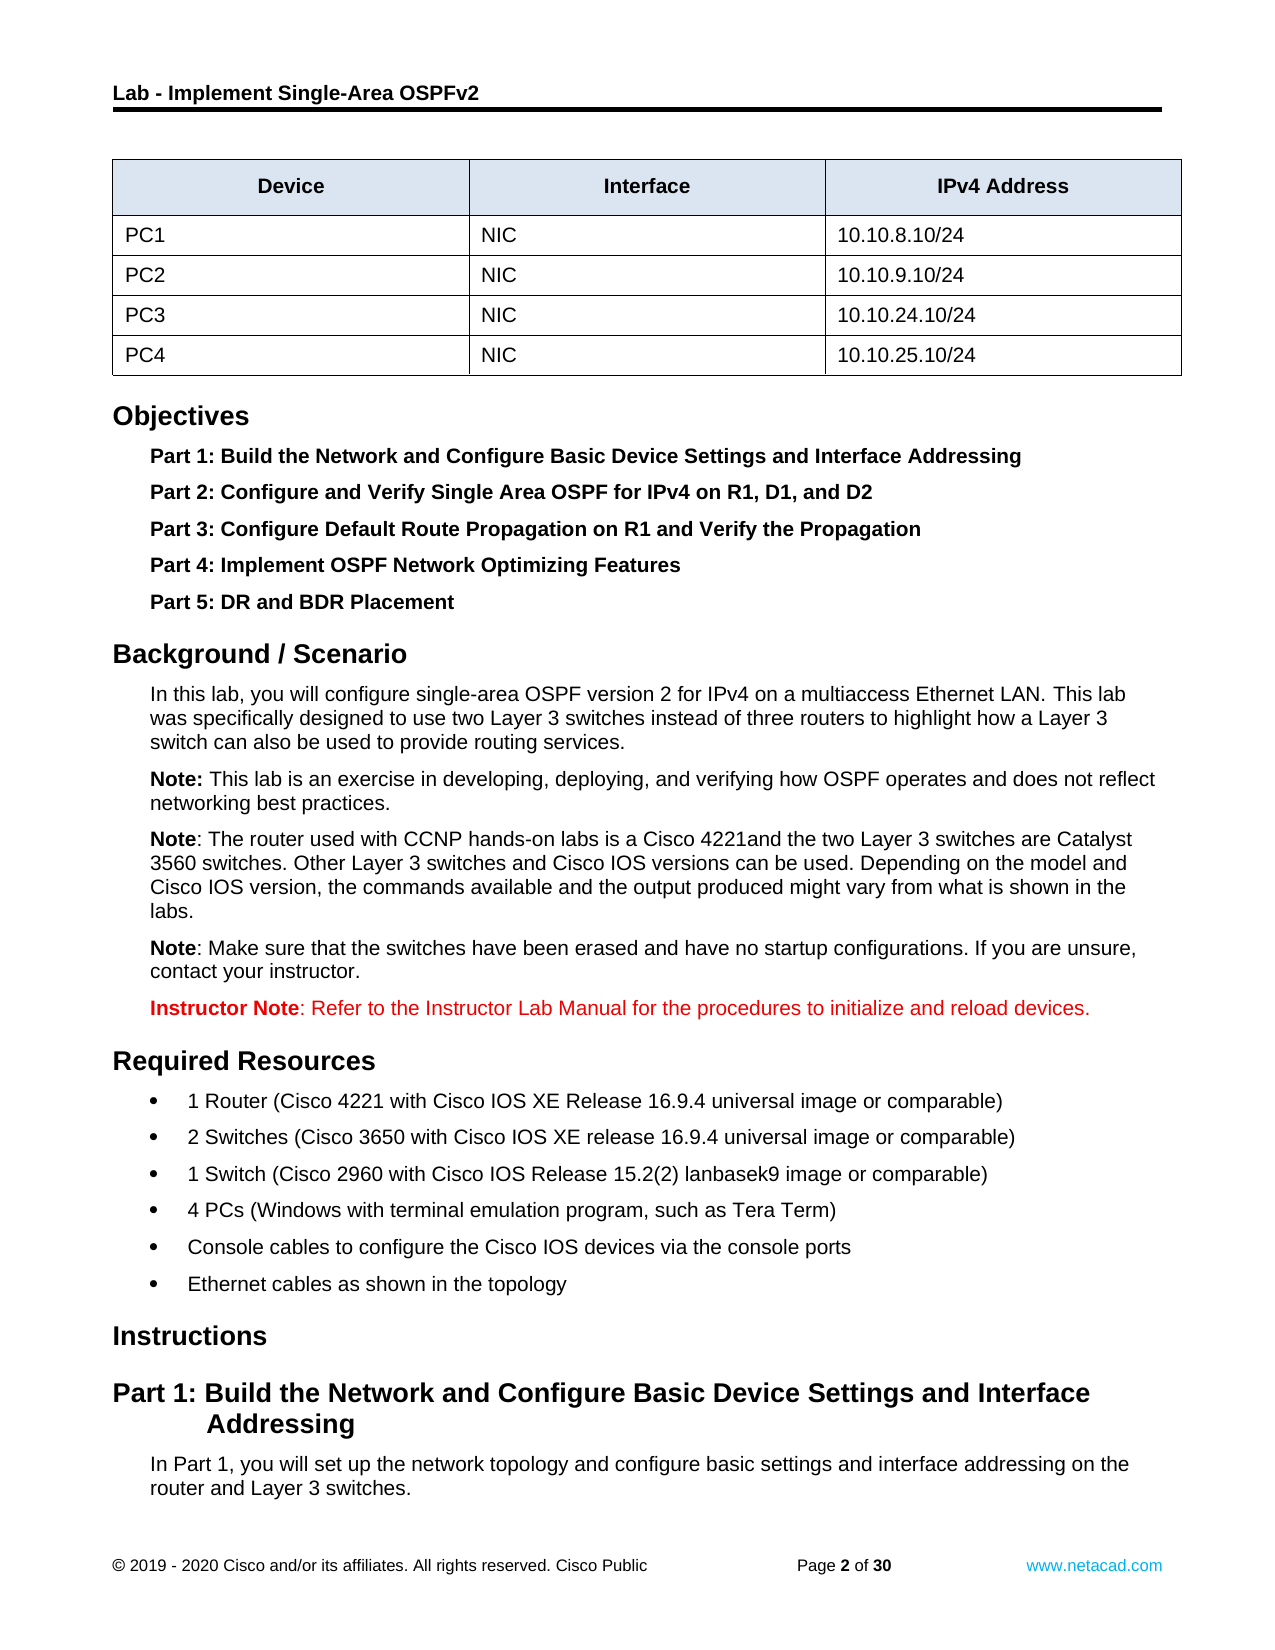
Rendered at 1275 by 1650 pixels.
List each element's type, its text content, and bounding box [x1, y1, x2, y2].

table_cell NIC [470, 216, 825, 255]
table_cell NIC [470, 336, 825, 374]
text 1 Router (Cisco 4221 with Cisco IOS XE Release 16.9.4 universal image or comparable) [150, 1088, 1162, 1113]
text Instructor Note: Refer to the Instructor Lab Manual for the procedures to initialize and reload devices. [150, 996, 1162, 1020]
text In this lab, you will configure single-area OSPF version 2 for IPv4 on a multiaccess Ethernet LAN. This lab was specifically designed to use two Layer 3 switches instead of three routers to highlight how a Layer 3 switch can also be used to provide routing services. [150, 682, 1162, 754]
subtitle Build the Network and Configure Basic Device Settings and Interface Addressing [112, 1377, 1162, 1439]
subtitle Objectives [112, 400, 1162, 431]
table_cell NIC [470, 256, 825, 295]
text 4 PCs (Windows with terminal emulation program, such as Tera Term) [150, 1198, 1162, 1222]
text In Part 1, you will set up the network topology and configure basic settings and interface addressing on the router and Layer 3 switches. [150, 1452, 1162, 1499]
text Part 2: Configure and Verify Single Area OSPF for IPv4 on R1, D1, and D2 [150, 480, 1162, 504]
table_cell PC3 [113, 296, 469, 334]
table_cell 10.10.24.10/24 [826, 296, 1181, 334]
table_header Interface [470, 160, 825, 215]
table_cell PC2 [113, 256, 469, 295]
table_cell PC1 [113, 216, 469, 255]
subtitle Required Resources [112, 1045, 1162, 1076]
table_header IPv4 Address [826, 160, 1181, 215]
table_cell 10.10.25.10/24 [826, 336, 1181, 374]
text Note: The router used with CCNP hands-on labs is a Cisco 4221and the two Layer 3 switches are Catalyst 3560 switches. Other Layer 3 switches and Cisco IOS versions can be used. Depending on the model and Cisco IOS version, the commands available and the output produced might vary from what is shown in the labs. [150, 827, 1162, 923]
table_cell PC4 [113, 336, 469, 374]
table_header Device [113, 160, 469, 215]
text Part 3: Configure Default Route Propagation on R1 and Verify the Propagation [150, 517, 1162, 541]
text Console cables to configure the Cisco IOS devices via the console ports [150, 1235, 1162, 1259]
subtitle Background / Scenario [112, 638, 1162, 670]
text Note: This lab is an exercise in developing, deploying, and verifying how OSPF operates and does not reflect networking best practices. [150, 767, 1162, 814]
text 1 Switch (Cisco 2960 with Cisco IOS Release 15.2(2) lanbasek9 image or comparable) [150, 1162, 1162, 1186]
text Note: Make sure that the switches have been erased and have no startup configurations. If you are unsure, contact your instructor. [150, 935, 1162, 983]
text Ethernet cables as shown in the topology [150, 1271, 1162, 1295]
text Part 5: DR and BDR Placement [150, 589, 1162, 613]
table_cell NIC [470, 296, 825, 334]
text Part 1: Build the Network and Configure Basic Device Settings and Interface Addressing [150, 444, 1162, 468]
text Part 4: Implement OSPF Network Optimizing Features [150, 553, 1162, 577]
subtitle Instructions [112, 1320, 1162, 1352]
text 2 Switches (Cisco 3650 with Cisco IOS XE release 16.9.4 universal image or comparable) [150, 1125, 1162, 1149]
table_cell 10.10.9.10/24 [826, 256, 1181, 295]
table_cell 10.10.8.10/24 [826, 216, 1181, 255]
